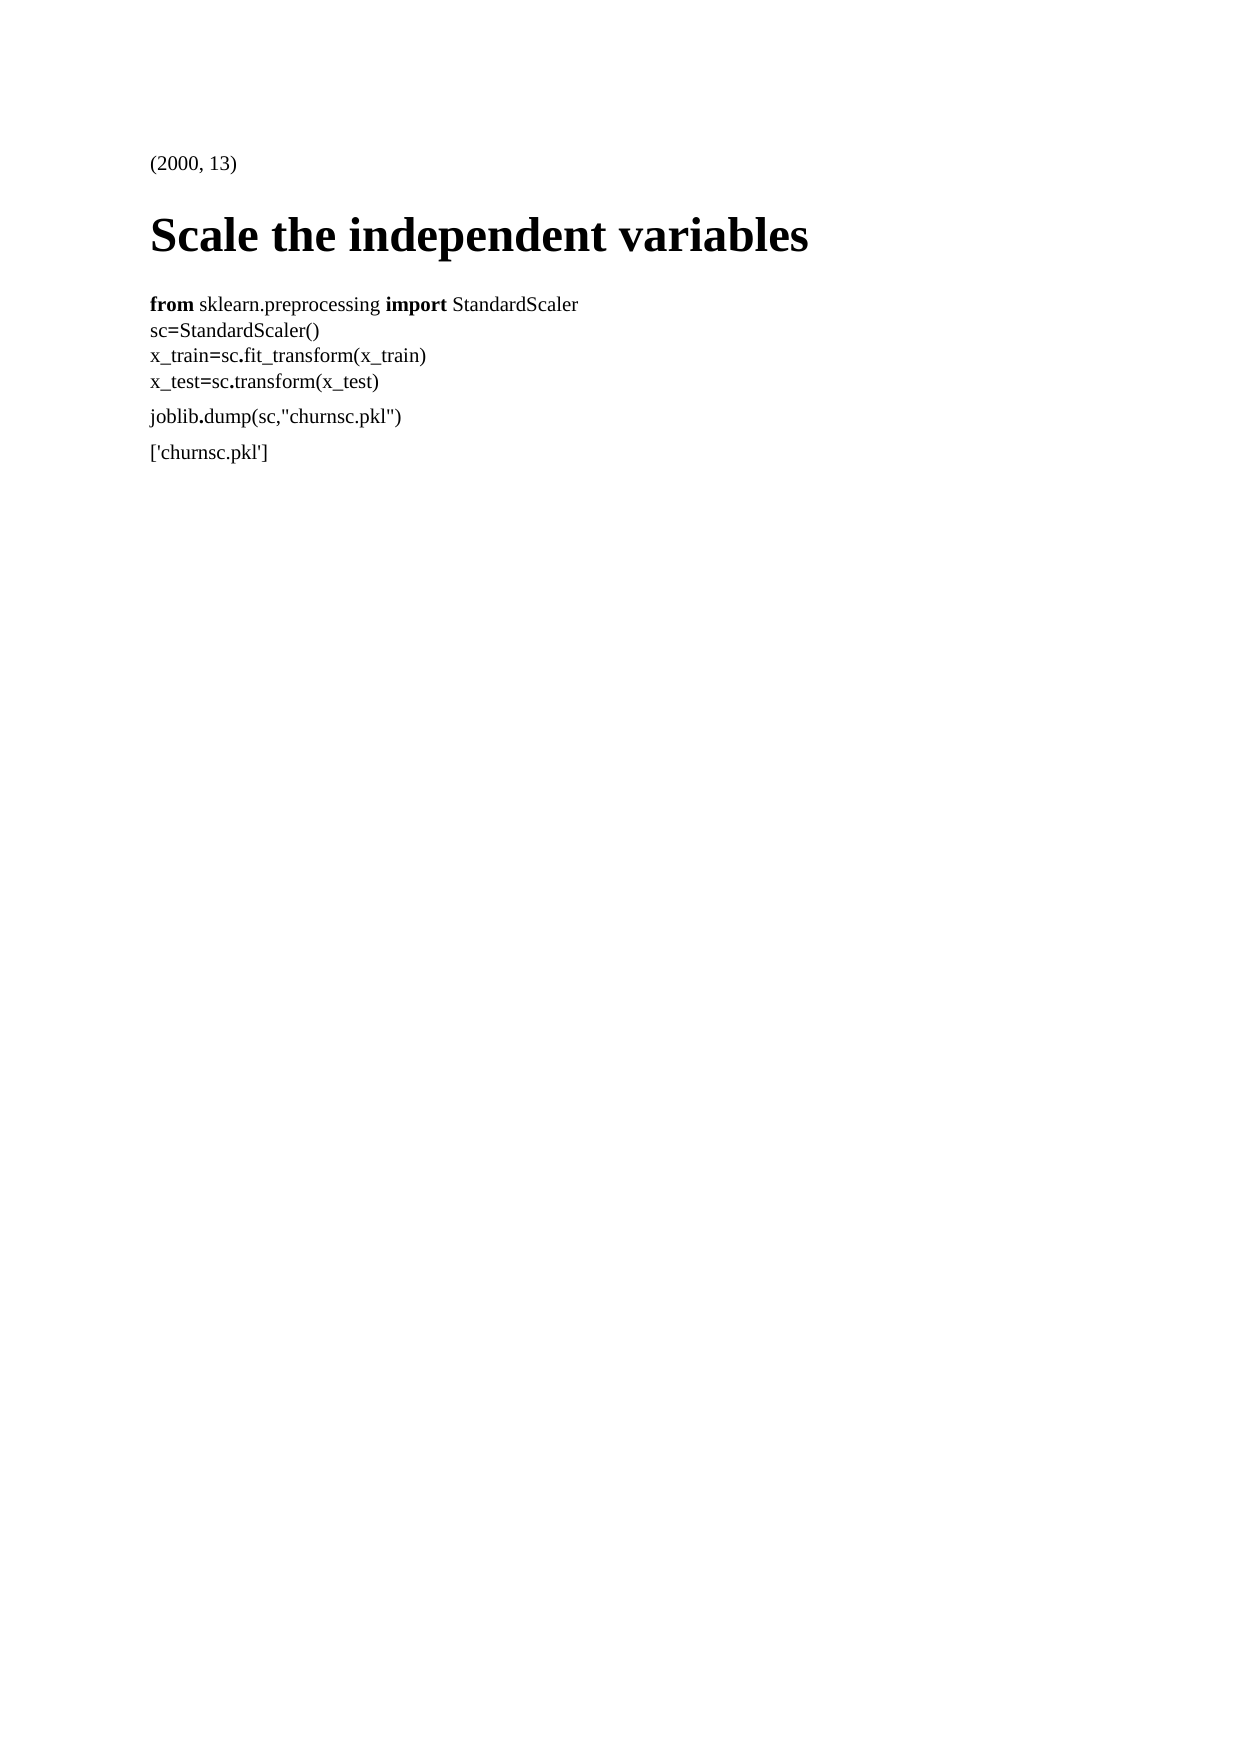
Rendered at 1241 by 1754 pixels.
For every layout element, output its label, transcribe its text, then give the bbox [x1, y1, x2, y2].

text x_train=sc.fit_transform(x_train) [150, 343, 1090, 367]
text Scale the independent variables [150, 206, 1090, 262]
text sc=StandardScaler() [150, 318, 1090, 342]
text ['churnsc.pkl'] [150, 439, 1090, 464]
text x_test=sc.transform(x_test) [150, 369, 1090, 393]
text from sklearn.preprocessing import StandardScaler [150, 292, 1090, 316]
text joblib.dump(sc,"churnsc.pkl") [150, 404, 1090, 428]
text (2000, 13) [150, 151, 1090, 175]
